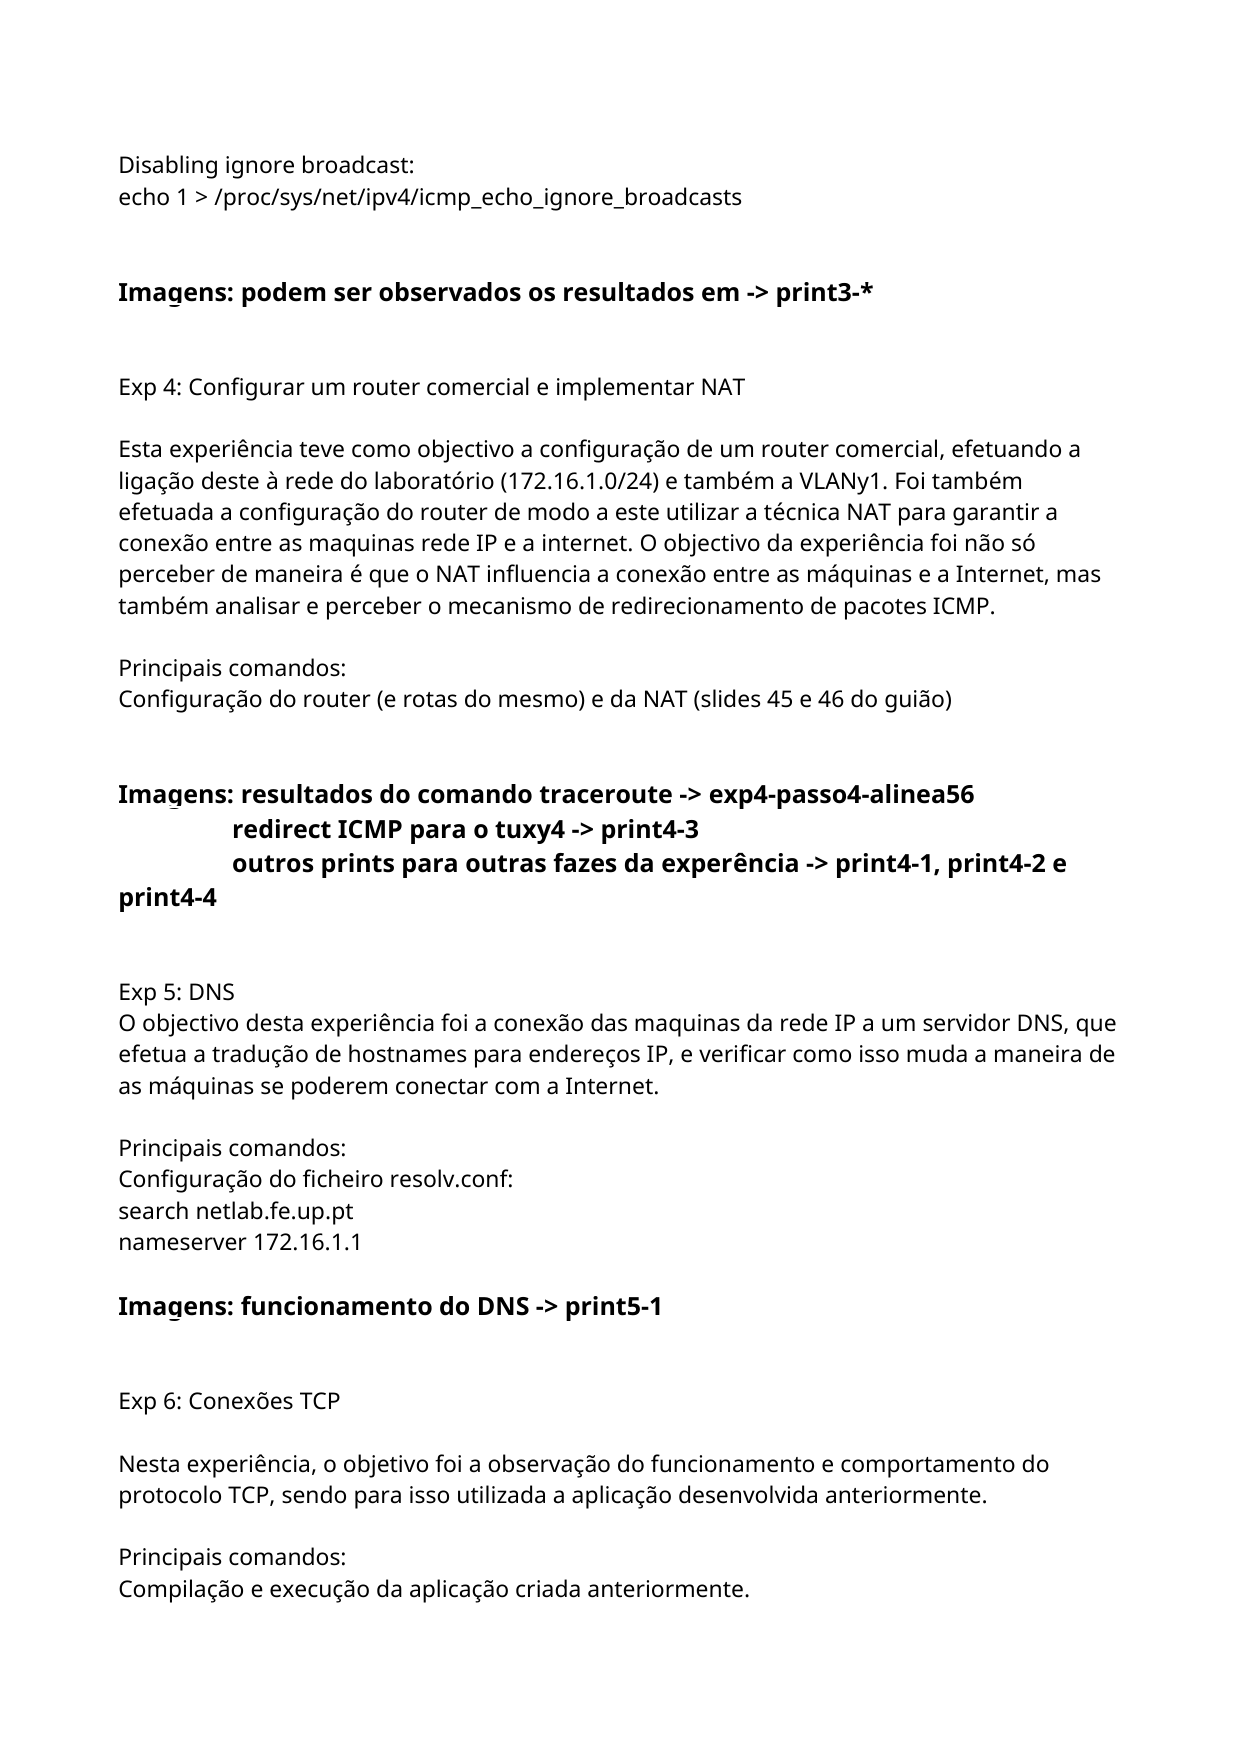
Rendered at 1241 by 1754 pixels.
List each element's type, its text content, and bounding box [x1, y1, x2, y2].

text Configuração do ficheiro resolv.conf: [118, 1163, 1122, 1195]
text Imagens: funcionamento do DNS -> print5-1 [118, 1288, 1122, 1322]
text Disabling ignore broadcast: [118, 149, 1122, 181]
text Esta experiência teve como objectivo a configuração de um router comercial, efetuando a ligação deste à rede do laboratório (172.16.1.0/24) e também a VLANy1. Foi também efetuada a configuração do router de modo a este utilizar a técnica NAT para garantir a conexão entre as maquinas rede IP e a internet. O objectivo da experiência foi não só perceber de maneira é que o NAT influencia a conexão entre as máquinas e a Internet, mas também analisar e perceber o mecanismo de redirecionamento de pacotes ICMP. [118, 433, 1122, 621]
text O objectivo desta experiência foi a conexão das maquinas da rede IP a um servidor DNS, que efetua a tradução de hostnames para endereços IP, e verificar como isso muda a maneira de as máquinas se poderem conectar com a Internet. [118, 1007, 1122, 1101]
text nameserver 172.16.1.1 [118, 1226, 1122, 1257]
text Principais comandos: [118, 1541, 1122, 1572]
text Nesta experiência, o objetivo foi a observação do funcionamento e comportamento do protocolo TCP, sendo para isso utilizada a aplicação desenvolvida anteriormente. [118, 1447, 1122, 1510]
text outros prints para outras fazes da experência -> print4-1, print4-2 e print4-4 [118, 845, 1122, 913]
text Imagens: podem ser observados os resultados em -> print3-* [118, 274, 1122, 308]
text Principais comandos: [118, 1132, 1122, 1163]
text Exp 6: Conexões TCP [118, 1385, 1122, 1416]
text Configuração do router (e rotas do mesmo) e da NAT (slides 45 e 46 do guião) [118, 683, 1122, 715]
text Principais comandos: [118, 652, 1122, 683]
text Exp 4: Configurar um router comercial e implementar NAT [118, 371, 1122, 402]
text echo 1 > /proc/sys/net/ipv4/icmp_echo_ignore_broadcasts [118, 181, 1122, 212]
text redirect ICMP para o tuxy4 -> print4-3 [118, 811, 1122, 845]
text Compilação e execução da aplicação criada anteriormente. [118, 1572, 1122, 1604]
text Imagens: resultados do comando traceroute -> exp4-passo4-alinea56 [118, 777, 1122, 811]
text search netlab.fe.up.pt [118, 1195, 1122, 1226]
text Exp 5: DNS [118, 976, 1122, 1007]
